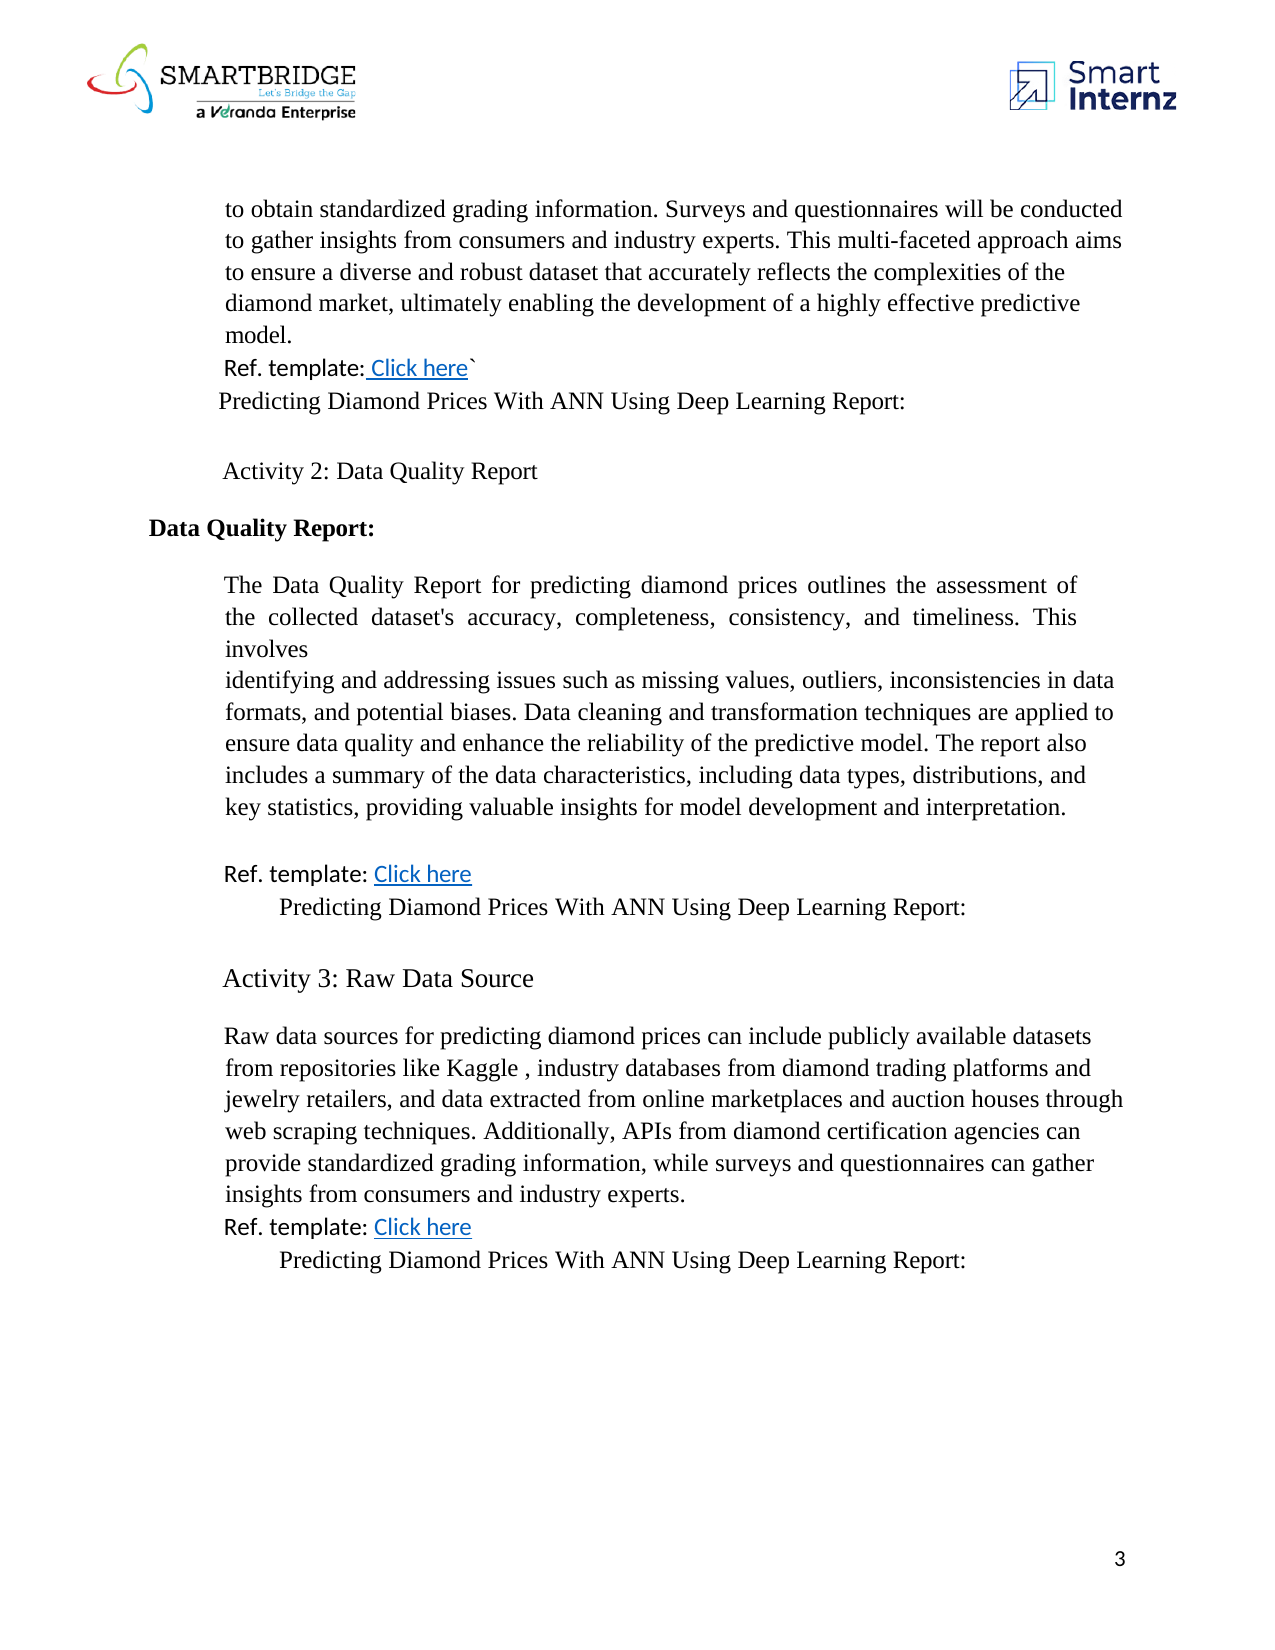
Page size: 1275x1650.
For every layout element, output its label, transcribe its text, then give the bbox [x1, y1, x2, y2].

text Predicting Diamond Prices With ANN Using Deep Learning Report: [121, 892, 1125, 921]
text identifying and addressing issues such as missing values, outliers, inconsistencies in data formats, and potential biases. Data cleaning and transformation techniques are applied to ensure data quality and enhance the reliability of the predictive model. The report also [225, 665, 1114, 757]
text Raw data sources for predicting diamond prices can include publicly available datasets from repositories like Kaggle , industry databases from diamond trading platforms and jewelry retailers, and data extracted from online marketplaces and auction houses through web scraping techniques. Additionally, APIs from diamond certification agencies can [223, 1021, 1125, 1144]
text to obtain standardized grading information. Surveys and questionnaires will be conducted to gather insights from consumers and industry experts. This multi-faceted approach aims to ensure a diverse and robust dataset that accurately reflects the complexities of the diamond market, ultimately enabling the development of a highly effective predictive model. [225, 194, 1125, 349]
subtitle Activity 3: Raw Data Source [222, 962, 1125, 994]
text Ref. template: Click here [223, 858, 1125, 889]
text Ref. template: Click here` [223, 352, 1125, 383]
text includes a summary of the data characteristics, including data types, distributions, and key statistics, providing valuable insights for model development and interpretation. [225, 761, 1086, 821]
text Activity 2: Data Quality Report [222, 456, 1125, 485]
picture [86, 43, 356, 121]
text Ref. template: Click here [223, 1212, 1125, 1242]
text provide standardized grading information, while surveys and questionnaires can gather insights from consumers and industry experts. [225, 1148, 1125, 1208]
text Predicting Diamond Prices With ANN Using Deep Learning Report: [218, 386, 1125, 415]
text Data Quality Report: [148, 513, 1125, 541]
text Predicting Diamond Prices With ANN Using Deep Learning Report: [121, 1246, 1125, 1274]
picture [1009, 61, 1177, 110]
text The Data Quality Report for predicting diamond prices outlines the assessment of the collected dataset's accuracy, completeness, consistency, and timeliness. This involves [223, 571, 1077, 662]
